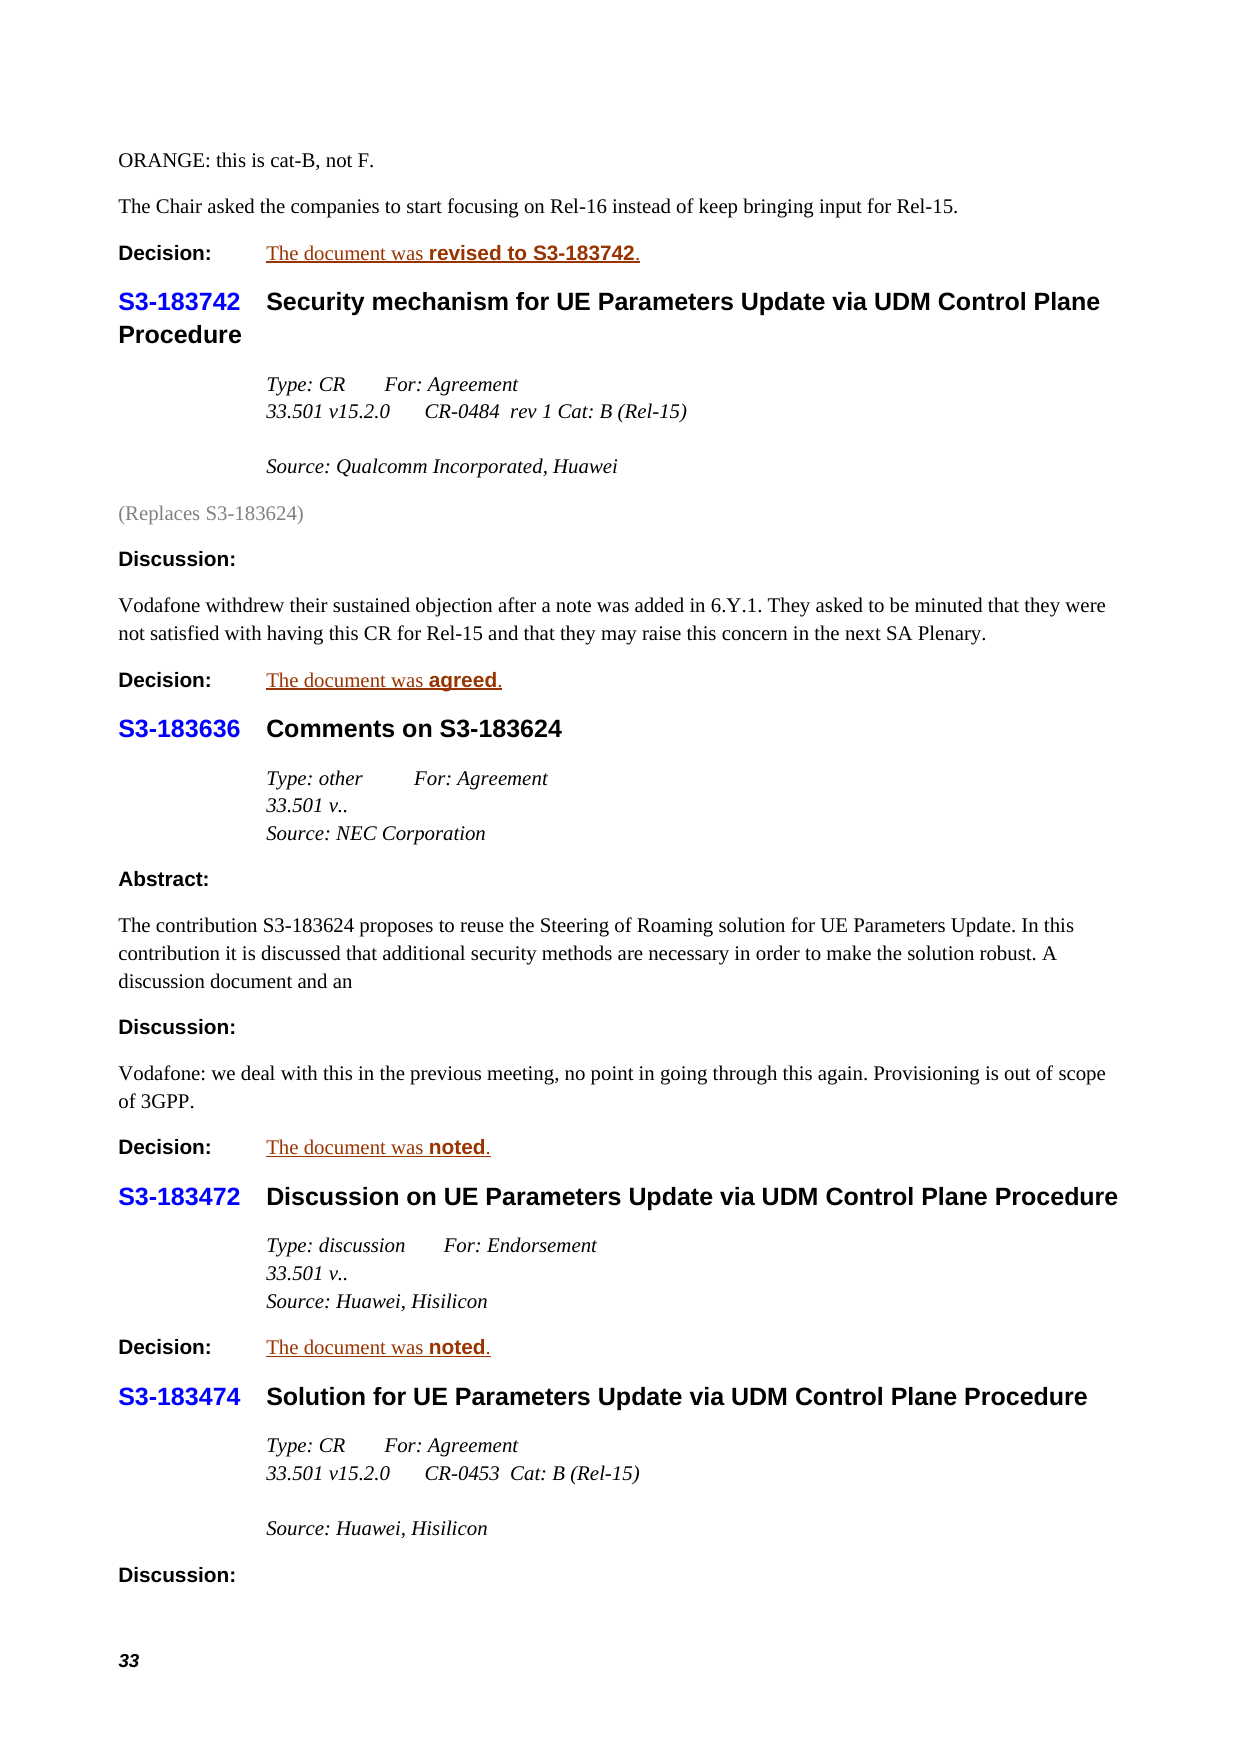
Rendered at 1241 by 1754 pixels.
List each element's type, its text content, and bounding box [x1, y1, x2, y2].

text Discussion: [118, 1562, 1122, 1586]
text Discussion: [118, 1015, 1122, 1039]
text S3-183742 Security mechanism for UE Parameters Update via UDM Control Plane Procedure [118, 287, 1122, 349]
text Vodafone: we deal with this in the previous meeting, no point in going through this again. Provisioning is out of scope of 3GPP. [118, 1061, 1122, 1113]
text (Replaces S3-183624) [118, 501, 1122, 525]
text S3-183474 Solution for UE Parameters Update via UDM Control Plane Procedure [118, 1381, 1122, 1410]
text Vodafone withdrew their sustained objection after a note was added in 6.Y.1. They asked to be minuted that they were not satisfied with having this CR for Rel-15 and that they may raise this concern in the next SA Plenary. [118, 593, 1122, 645]
text Decision: The document was agreed. [118, 667, 1122, 692]
text The Chair asked the companies to start focusing on Rel-16 instead of keep bringing input for Rel-15. [118, 194, 1122, 218]
text Type: discussion For: Endorsement 33.501 v.. Source: Huawei, Hisilicon [118, 1233, 1122, 1313]
text The contribution S3-183624 proposes to reuse the Steering of Roaming solution for UE Parameters Update. In this contribution it is discussed that additional security methods are necessary in order to make the solution robust. A discussion document and an [118, 913, 1122, 993]
text ORANGE: this is cat-B, not F. [118, 148, 1122, 172]
text S3-183472 Discussion on UE Parameters Update via UDM Control Plane Procedure [118, 1182, 1122, 1210]
text Decision: The document was revised to S3-183742. [118, 240, 1122, 264]
text Abstract: [118, 867, 1122, 891]
text Discussion: [118, 547, 1122, 571]
text Type: CR For: Agreement 33.501 v15.2.0 CR-0484 rev 1 Cat: B (Rel-15) Source: Qualcomm Incorporated, Huawei [118, 372, 1122, 478]
text Type: CR For: Agreement 33.501 v15.2.0 CR-0453 Cat: B (Rel-15) Source: Huawei, Hisilicon [118, 1433, 1122, 1540]
text Decision: The document was noted. [118, 1135, 1122, 1159]
text Decision: The document was noted. [118, 1335, 1122, 1359]
text Type: other For: Agreement 33.501 v.. Source: NEC Corporation [118, 766, 1122, 845]
text S3-183636 Comments on S3-183624 [118, 714, 1122, 743]
